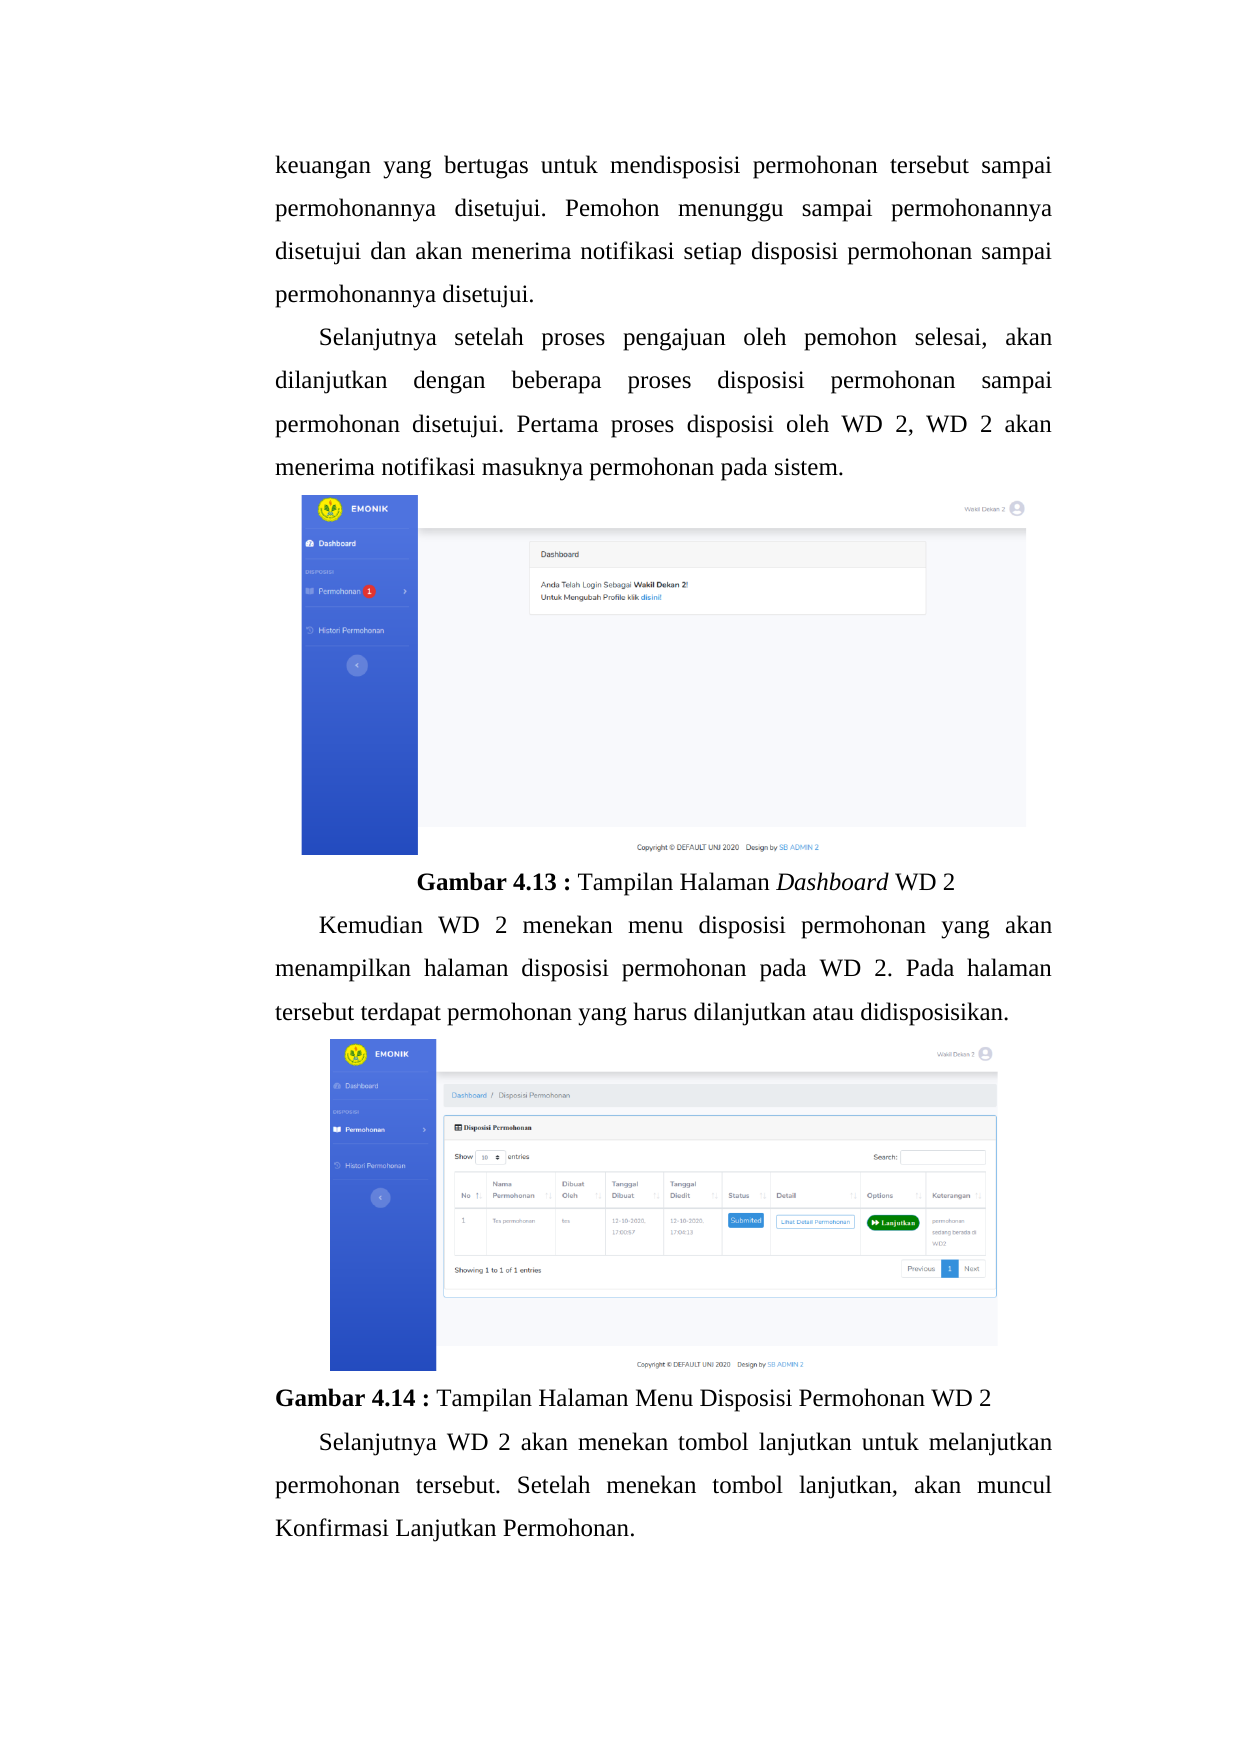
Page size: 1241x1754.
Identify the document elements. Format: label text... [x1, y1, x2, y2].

picture [301, 495, 1027, 855]
list Selanjutnya WD 2 akan menekan tombol lanjutkan untuk melanjutkan permohonan tersebut. Setelah menekan tombol lanjutkan, akan muncul Konfirmasi Lanjutkan Permohonan. [275, 1427, 1053, 1542]
list Kemudian WD 2 menekan menu disposisi permohonan yang akan menampilkan halaman disposisi permohonan pada WD 2. Pada halaman tersebut terdapat permohonan yang harus dilanjutkan atau didisposisikan. [275, 910, 1053, 1025]
picture [330, 1039, 998, 1371]
list Selanjutnya setelah proses pengajuan oleh pemohon selesai, akan dilanjutkan dengan beberapa proses disposisi permohonan sampai permohonan disetujui. Pertama proses disposisi oleh WD 2, WD 2 akan menerima notifikasi masuknya permohonan pada sistem. [275, 322, 1053, 481]
